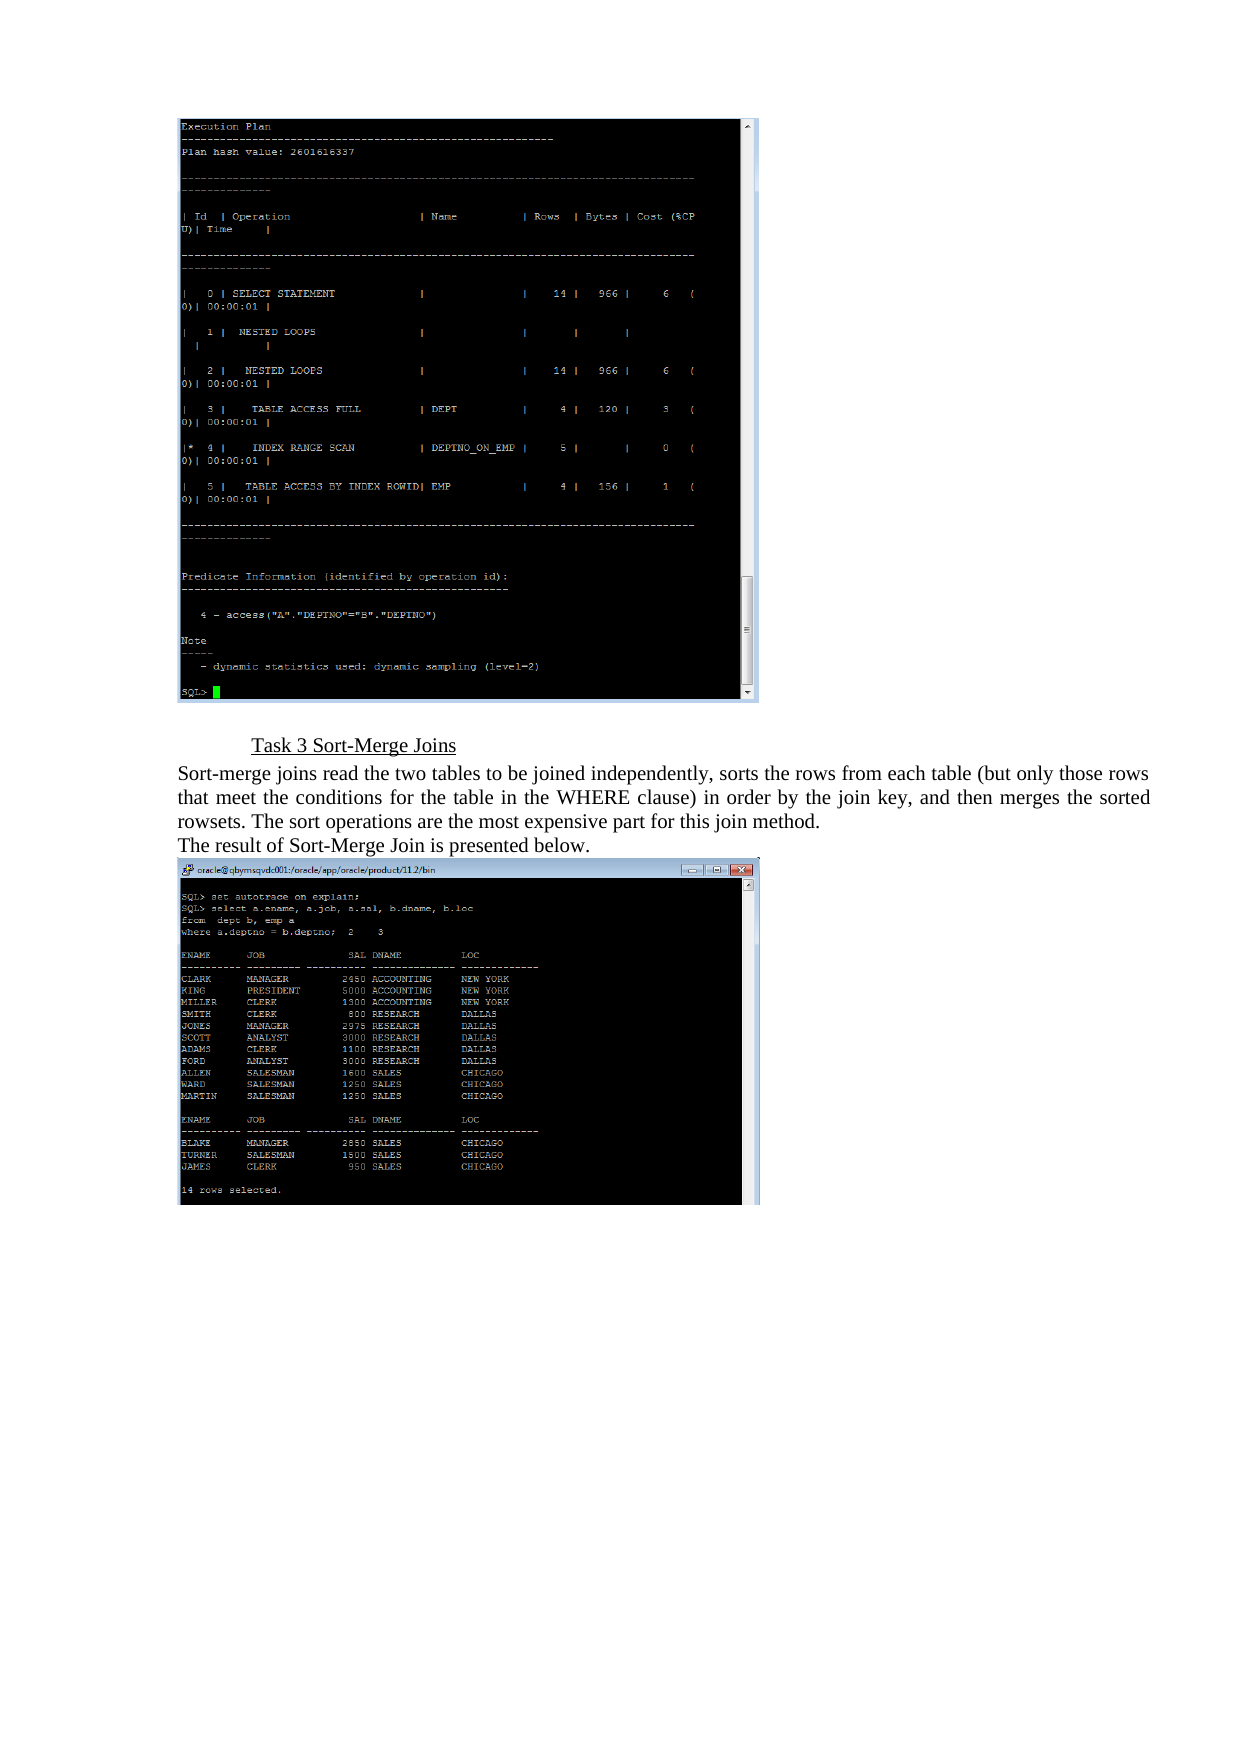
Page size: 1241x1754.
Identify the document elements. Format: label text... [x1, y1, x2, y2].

text The result of Sort-Merge Join is presented below. [177, 833, 1152, 857]
text Task 3 Sort-Merge Joins [177, 733, 1152, 757]
picture [177, 857, 760, 1205]
picture [177, 118, 759, 703]
text Sort-merge joins read the two tables to be joined independently, sorts the rows from each table (but only those rows that meet the conditions for the table in the WHERE clause) in order by the join key, and then merges the sorted rowsets. The sort operations are the most expensive part for this join method. [177, 761, 1152, 833]
